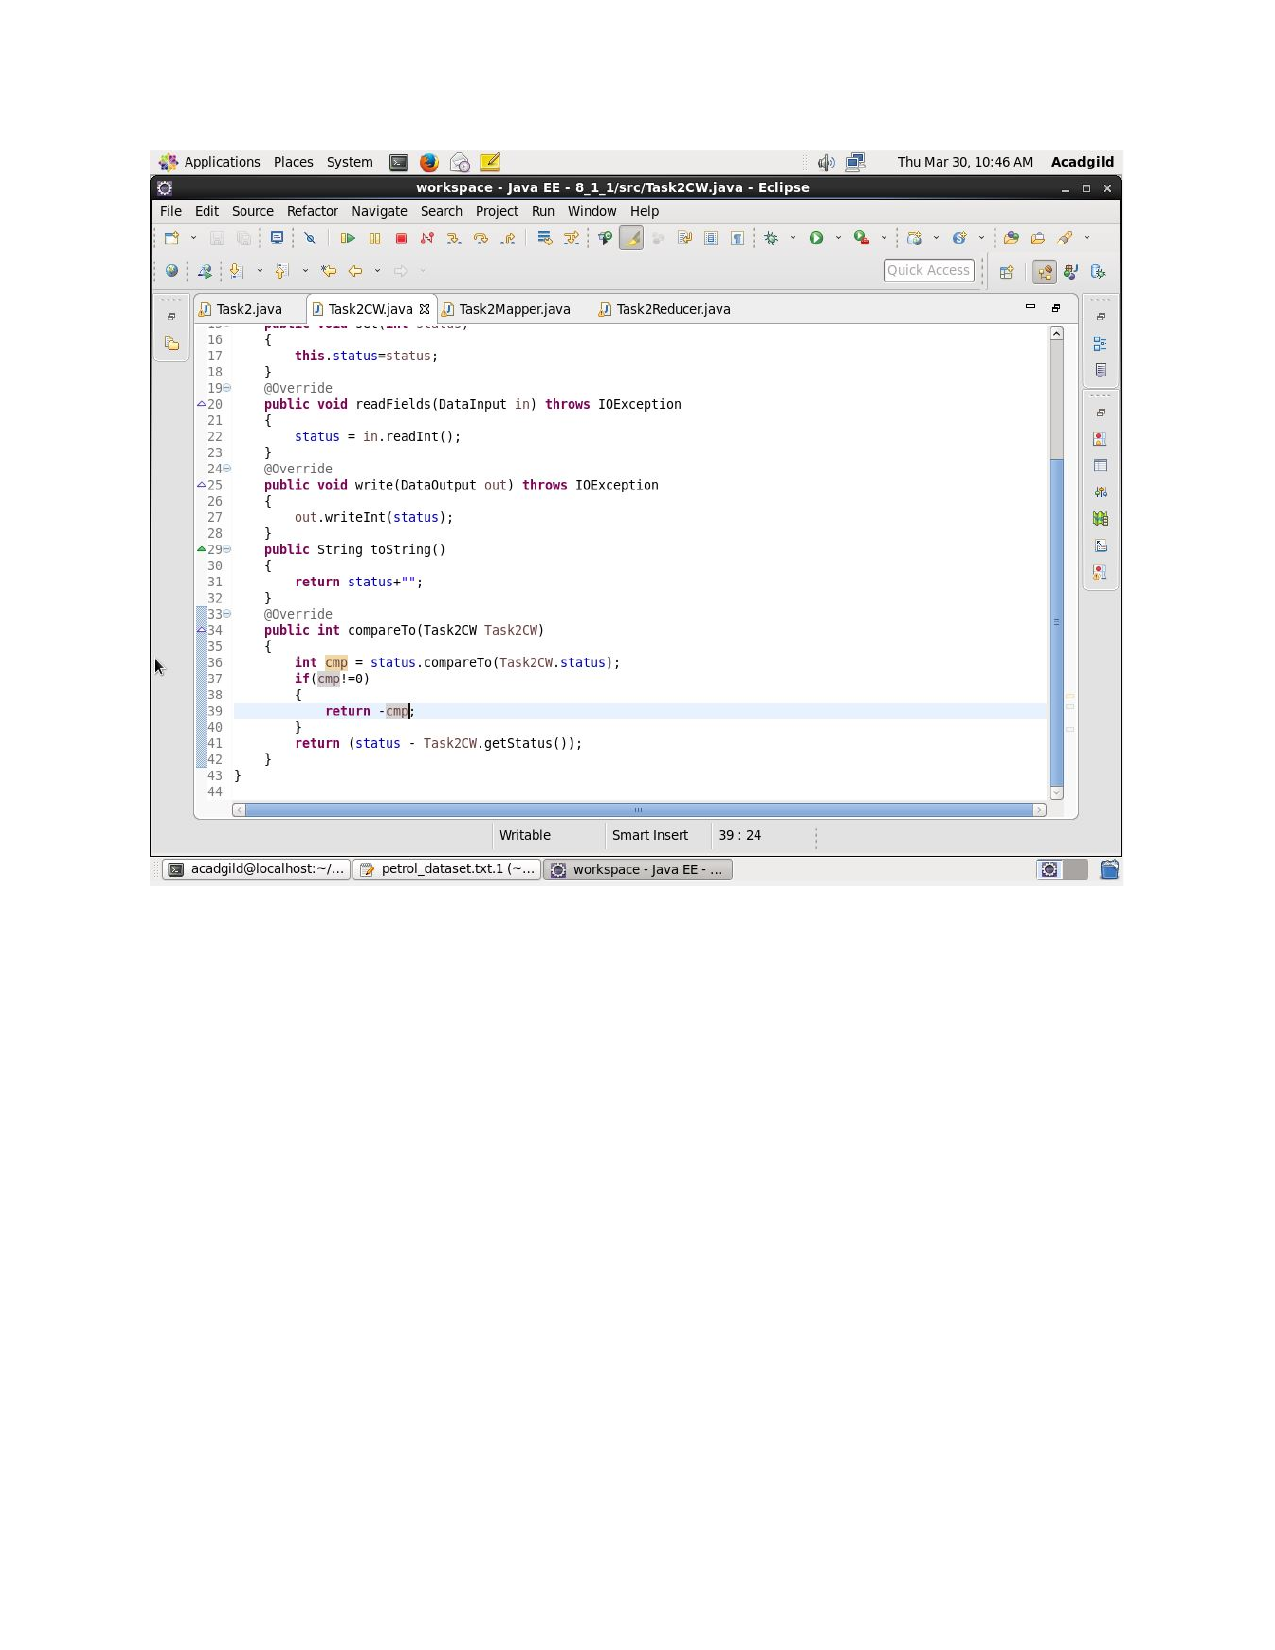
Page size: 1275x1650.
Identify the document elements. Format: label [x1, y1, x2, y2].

picture [150, 150, 1124, 886]
